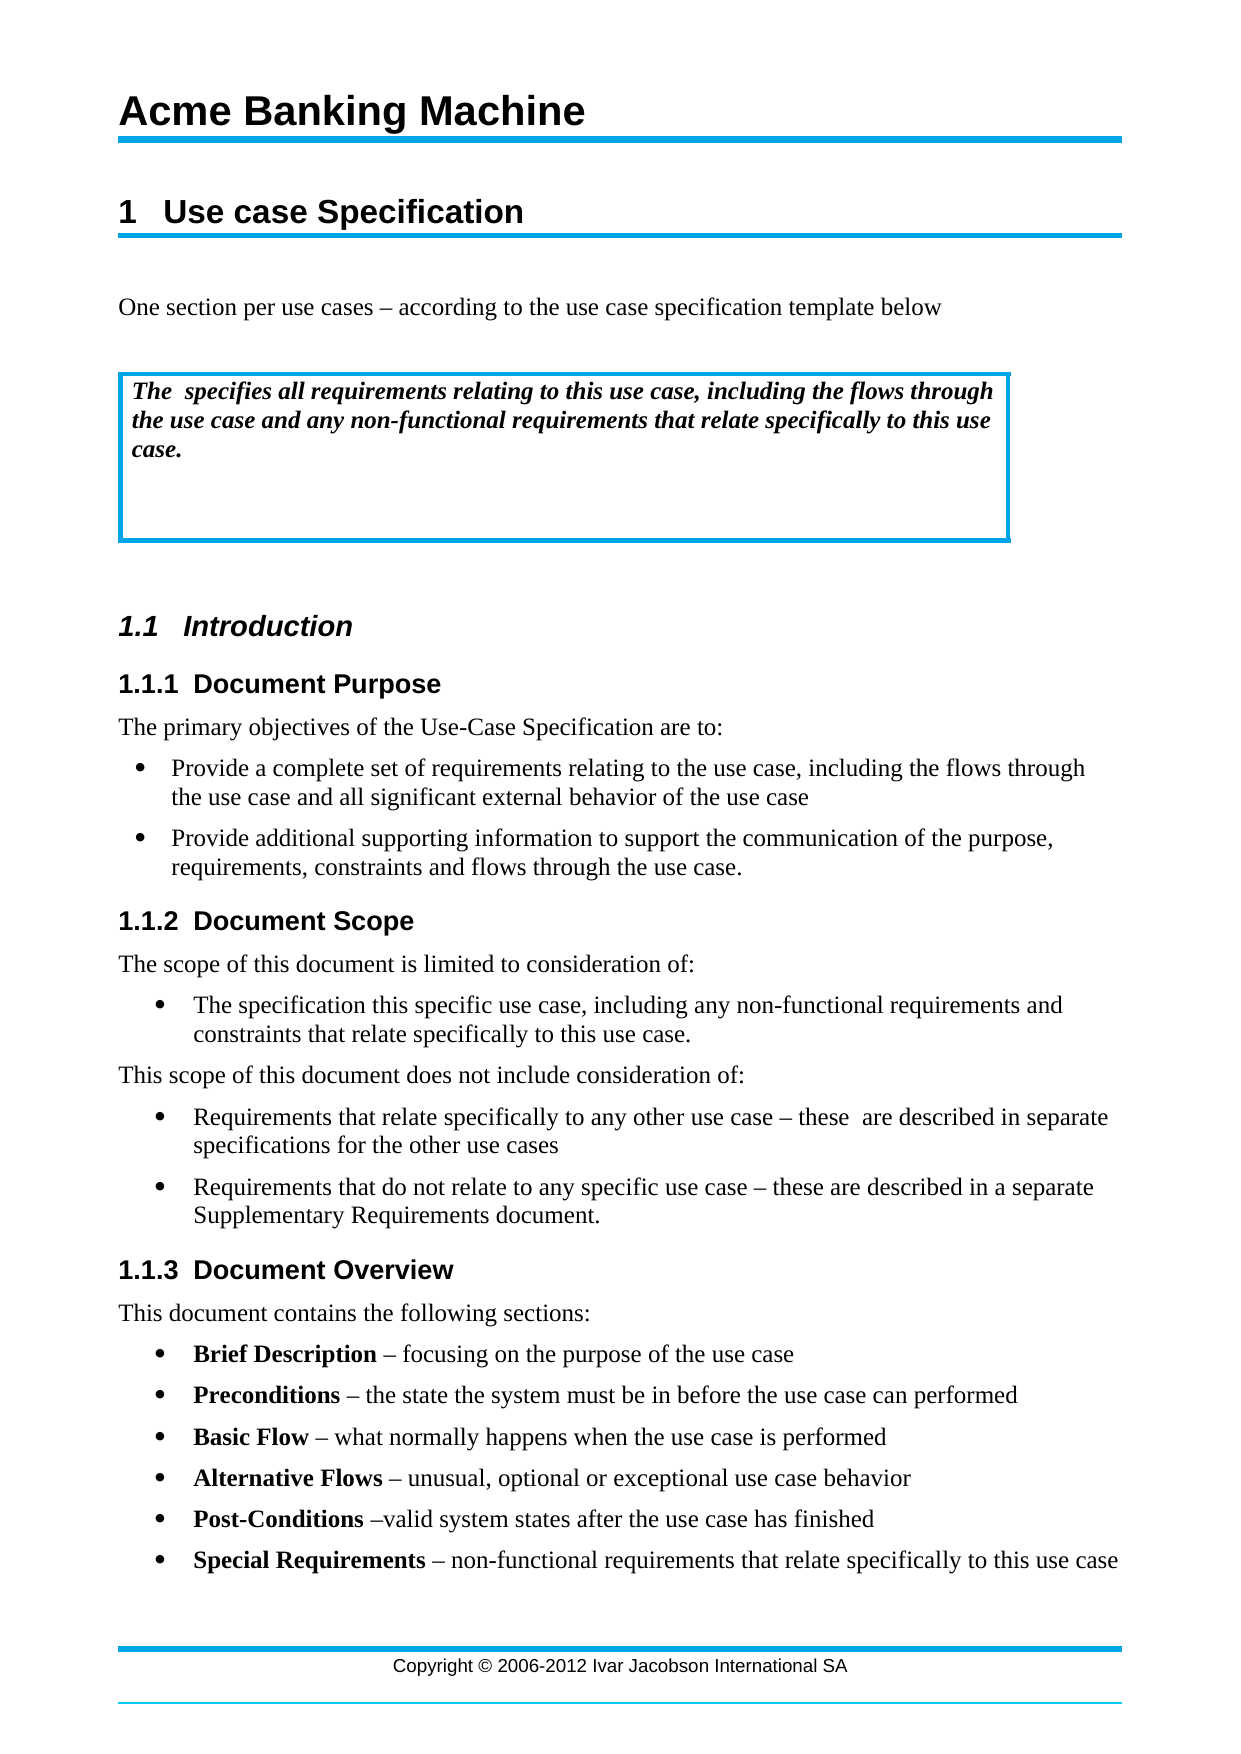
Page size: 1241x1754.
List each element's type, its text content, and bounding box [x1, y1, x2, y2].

subtitle Document Purpose [118, 668, 1122, 699]
subtitle Introduction [118, 609, 1122, 643]
list Requirements that relate specifically to any other use case – these are described in separate specifications for the other use cases [156, 1102, 1122, 1159]
list Preconditions – the state the system must be in before the use case can performed [156, 1380, 1122, 1409]
subtitle Use case Specification [118, 193, 1122, 233]
text This scope of this document does not include consideration of: [118, 1060, 1122, 1089]
list Basic Flow – what normally happens when the use case is performed [156, 1422, 1122, 1450]
subtitle Document Scope [118, 905, 1122, 937]
text One section per use cases – according to the use case specification template below [118, 292, 1122, 320]
list Provide additional supporting information to support the communication of the purpose, requirements, constraints and flows through the use case. [136, 823, 1122, 880]
text The primary objectives of the Use-Case Specification are to: [118, 712, 1122, 740]
list Post-Conditions –valid system states after the use case has finished [156, 1504, 1122, 1533]
subtitle Document Overview [118, 1254, 1122, 1285]
list The specification this specific use case, including any non-functional requirements and constraints that relate specifically to this use case. [156, 990, 1122, 1048]
list Alternative Flows – unusual, optional or exceptional use case behavior [156, 1463, 1122, 1492]
text The scope of this document is limited to consideration of: [118, 949, 1122, 978]
list Special Requirements – non-functional requirements that relate specifically to this use case [156, 1545, 1122, 1574]
list Requirements that do not relate to any specific use case – these are described in a separate Supplementary Requirements document. [156, 1172, 1122, 1229]
list Provide a complete set of requirements relating to the use case, including the flows through the use case and all significant external behavior of the use case [136, 753, 1122, 810]
table_header The Log In Use-Case Specification specifies all requirements relating to this use case, including the flows through the use case and any non-functional requirements that relate specifically to this use case. [123, 376, 1006, 538]
text This document contains the following sections: [118, 1298, 1122, 1327]
list Brief Description – focusing on the purpose of the use case [156, 1339, 1122, 1368]
